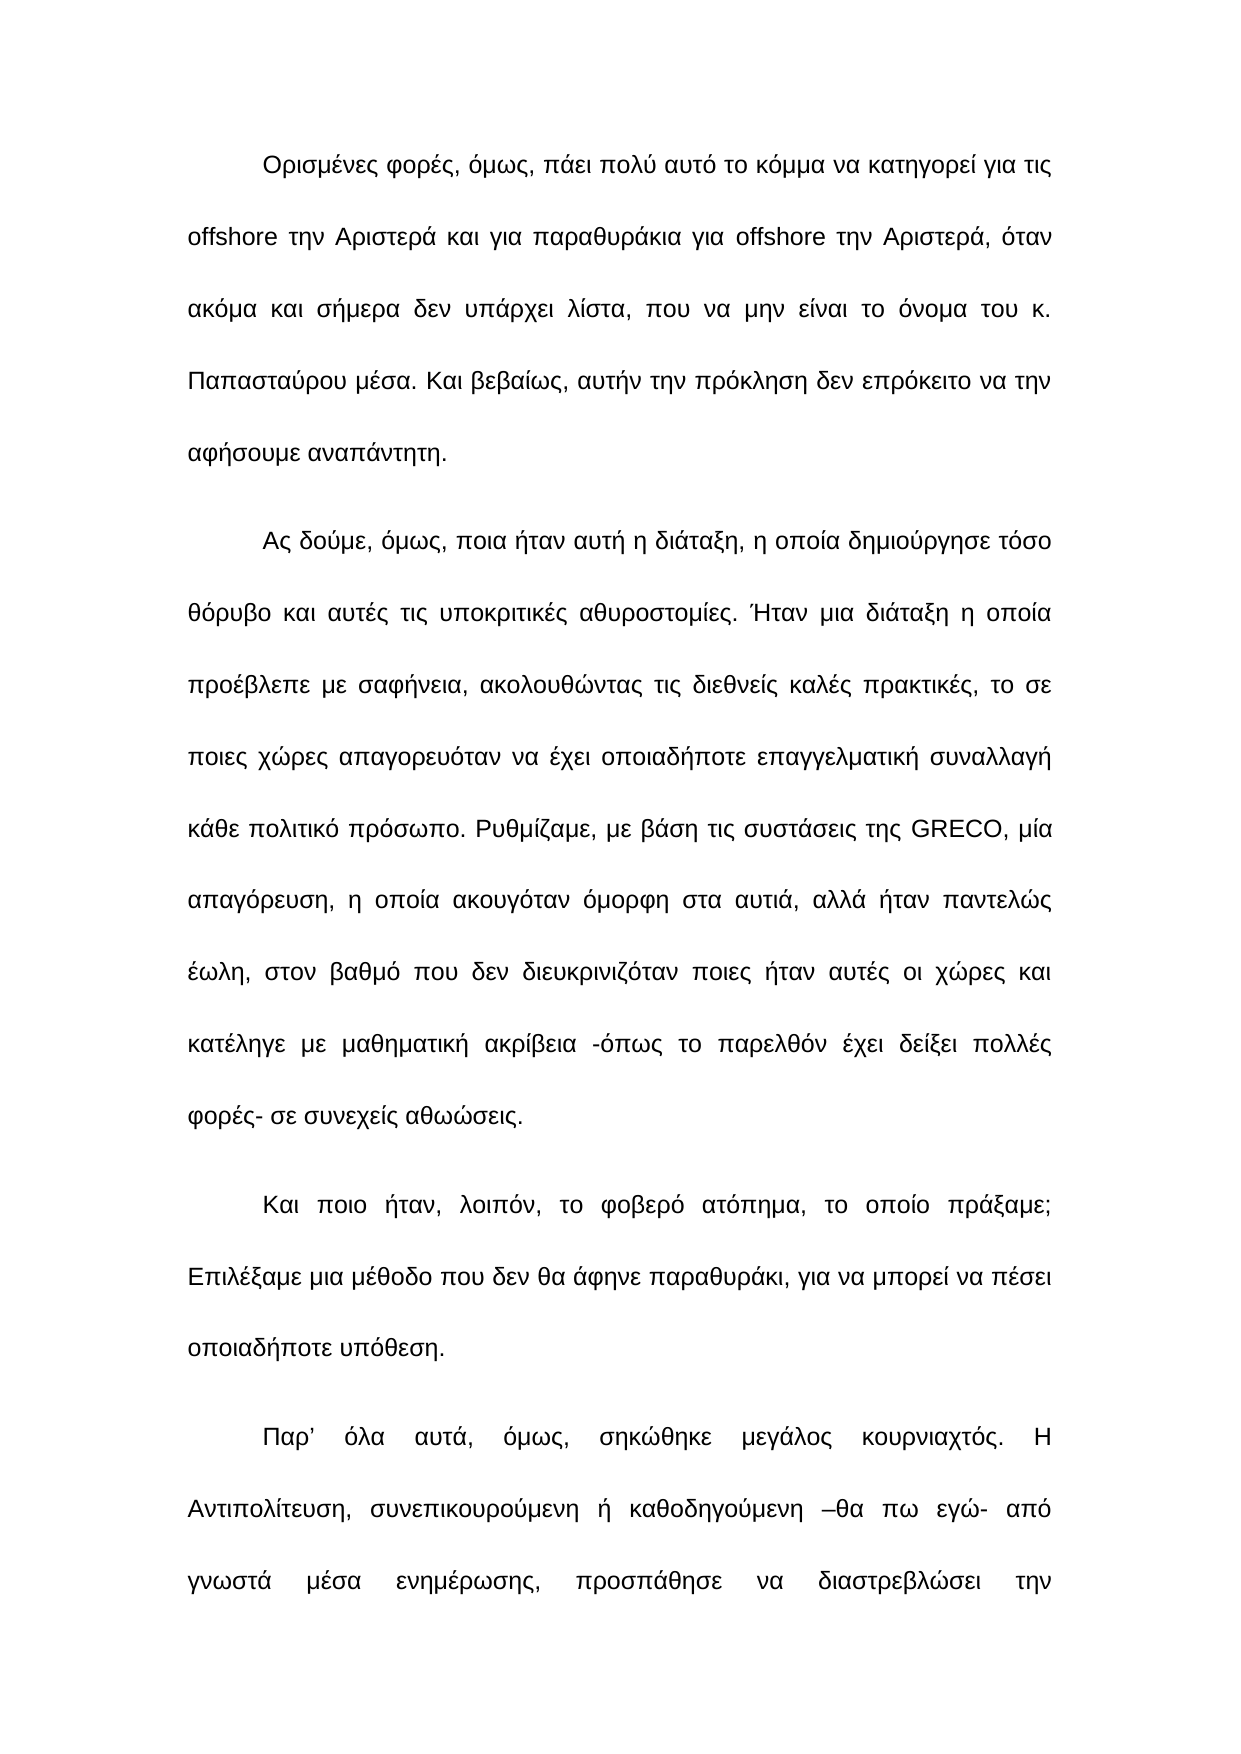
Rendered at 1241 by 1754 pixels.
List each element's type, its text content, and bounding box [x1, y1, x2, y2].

text Ορισμένες φορές, όμως, πάει πολύ αυτό το κόμμα να κατηγορεί για τις offshore την Αριστερά και για παραθυράκια για offshore την Αριστερά, όταν ακόμα και σήμερα δεν υπάρχει λίστα, που να μην είναι το όνομα του κ. Παπασταύρου μέσα. Και βεβαίως, αυτήν την πρόκληση δεν επρόκειτο να την αφήσουμε αναπάντητη. [187, 150, 1053, 466]
text Ας δούμε, όμως, ποια ήταν αυτή η διάταξη, η οποία δημιούργησε τόσο θόρυβο και αυτές τις υποκριτικές αθυροστομίες. Ήταν μια διάταξη η οποία προέβλεπε με σαφήνεια, ακολουθώντας τις διεθνείς καλές πρακτικές, το σε ποιες χώρες απαγορευόταν να έχει οποιαδήποτε επαγγελματική συναλλαγή κάθε πολιτικό πρόσωπο. Ρυθμίζαμε, με βάση τις συστάσεις της GRECO, μία απαγόρευση, η οποία ακουγόταν όμορφη στα αυτιά, αλλά ήταν παντελώς έωλη, στον βαθμό που δεν διευκρινιζόταν ποιες ήταν αυτές οι χώρες και κατέληγε με μαθηματική ακρίβεια -όπως το παρελθόν έχει δείξει πολλές φορές- σε συνεχείς αθωώσεις. [187, 526, 1053, 1130]
text Και ποιο ήταν, λοιπόν, το φοβερό ατόπημα, το οποίο πράξαμε; Επιλέξαμε μια μέθοδο που δεν θα άφηνε παραθυράκι, για να μπορεί να πέσει οποιαδήποτε υπόθεση. [187, 1189, 1053, 1362]
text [187, 1422, 1053, 1594]
